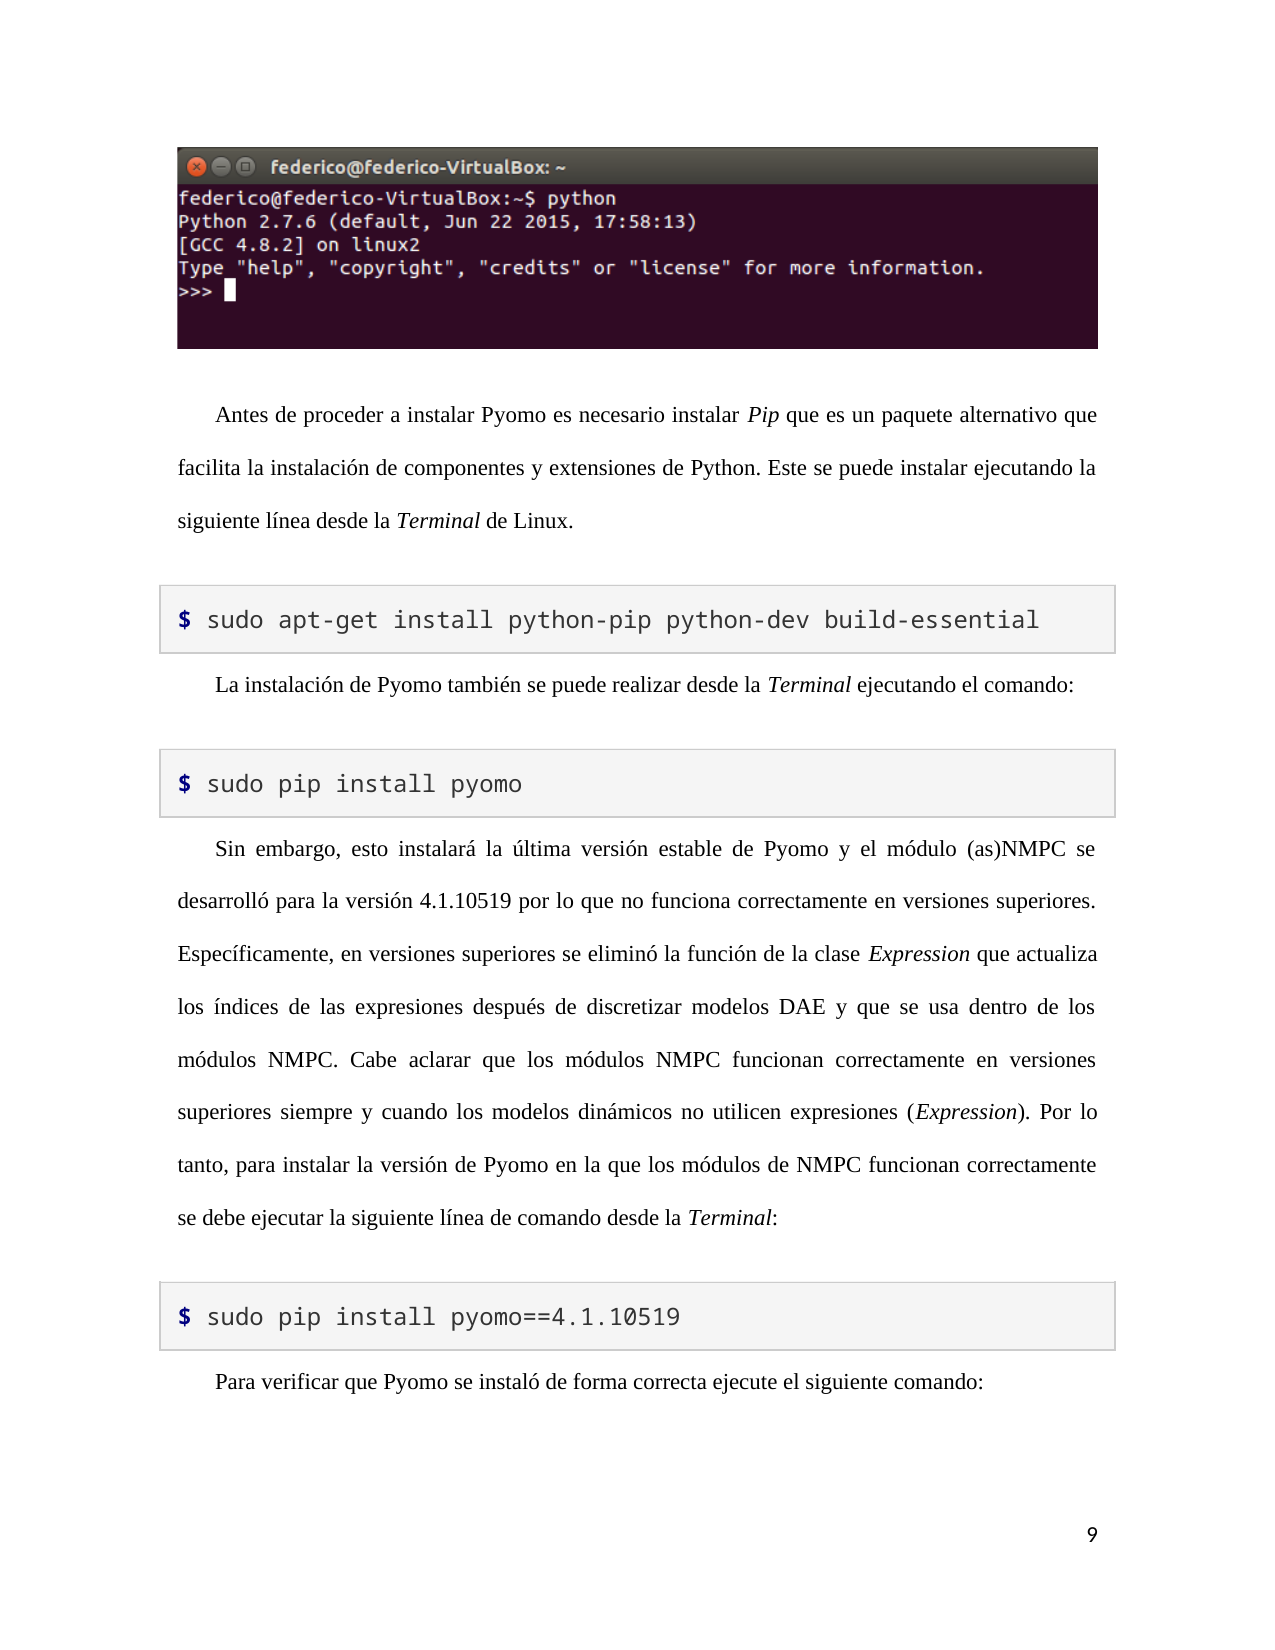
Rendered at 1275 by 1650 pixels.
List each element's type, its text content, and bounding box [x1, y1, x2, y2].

text Sin embargo, esto instalará la última versión estable de Pyomo y el módulo (as)NMPC se desarrolló para la versión 4.1.10519 por lo que no funciona correctamente en versiones superiores. Específicamente, en versiones superiores se eliminó la función de la clase Expression que actualiza los índices de las expresiones después de discretizar modelos DAE y que se usa dentro de los módulos NMPC. Cabe aclarar que los módulos NMPC funcionan correctamente en versiones superiores siempre y cuando los modelos dinámicos no utilicen expresiones (Expression). Por lo tanto, para instalar la versión de Pyomo en la que los módulos de NMPC funcionan correctamente se debe ejecutar la siguiente línea de comando desde la Terminal: [177, 835, 1098, 1230]
text La instalación de Pyomo también se puede realizar desde la Terminal ejecutando el comando: [177, 671, 1098, 697]
text $ sudo apt-get install python-pip python-dev build-essential [161, 586, 1114, 652]
text $ sudo pip install pyomo==4.1.10519 [161, 1283, 1114, 1349]
text $ sudo pip install pyomo [161, 750, 1114, 816]
picture [177, 147, 1098, 349]
text Antes de proceder a instalar Pyomo es necesario instalar Pip que es un paquete alternativo que facilita la instalación de componentes y extensiones de Python. Este se puede instalar ejecutando la siguiente línea desde la Terminal de Linux. [177, 401, 1098, 533]
text Para verificar que Pyomo se instaló de forma correcta ejecute el siguiente comando: [177, 1368, 1098, 1394]
